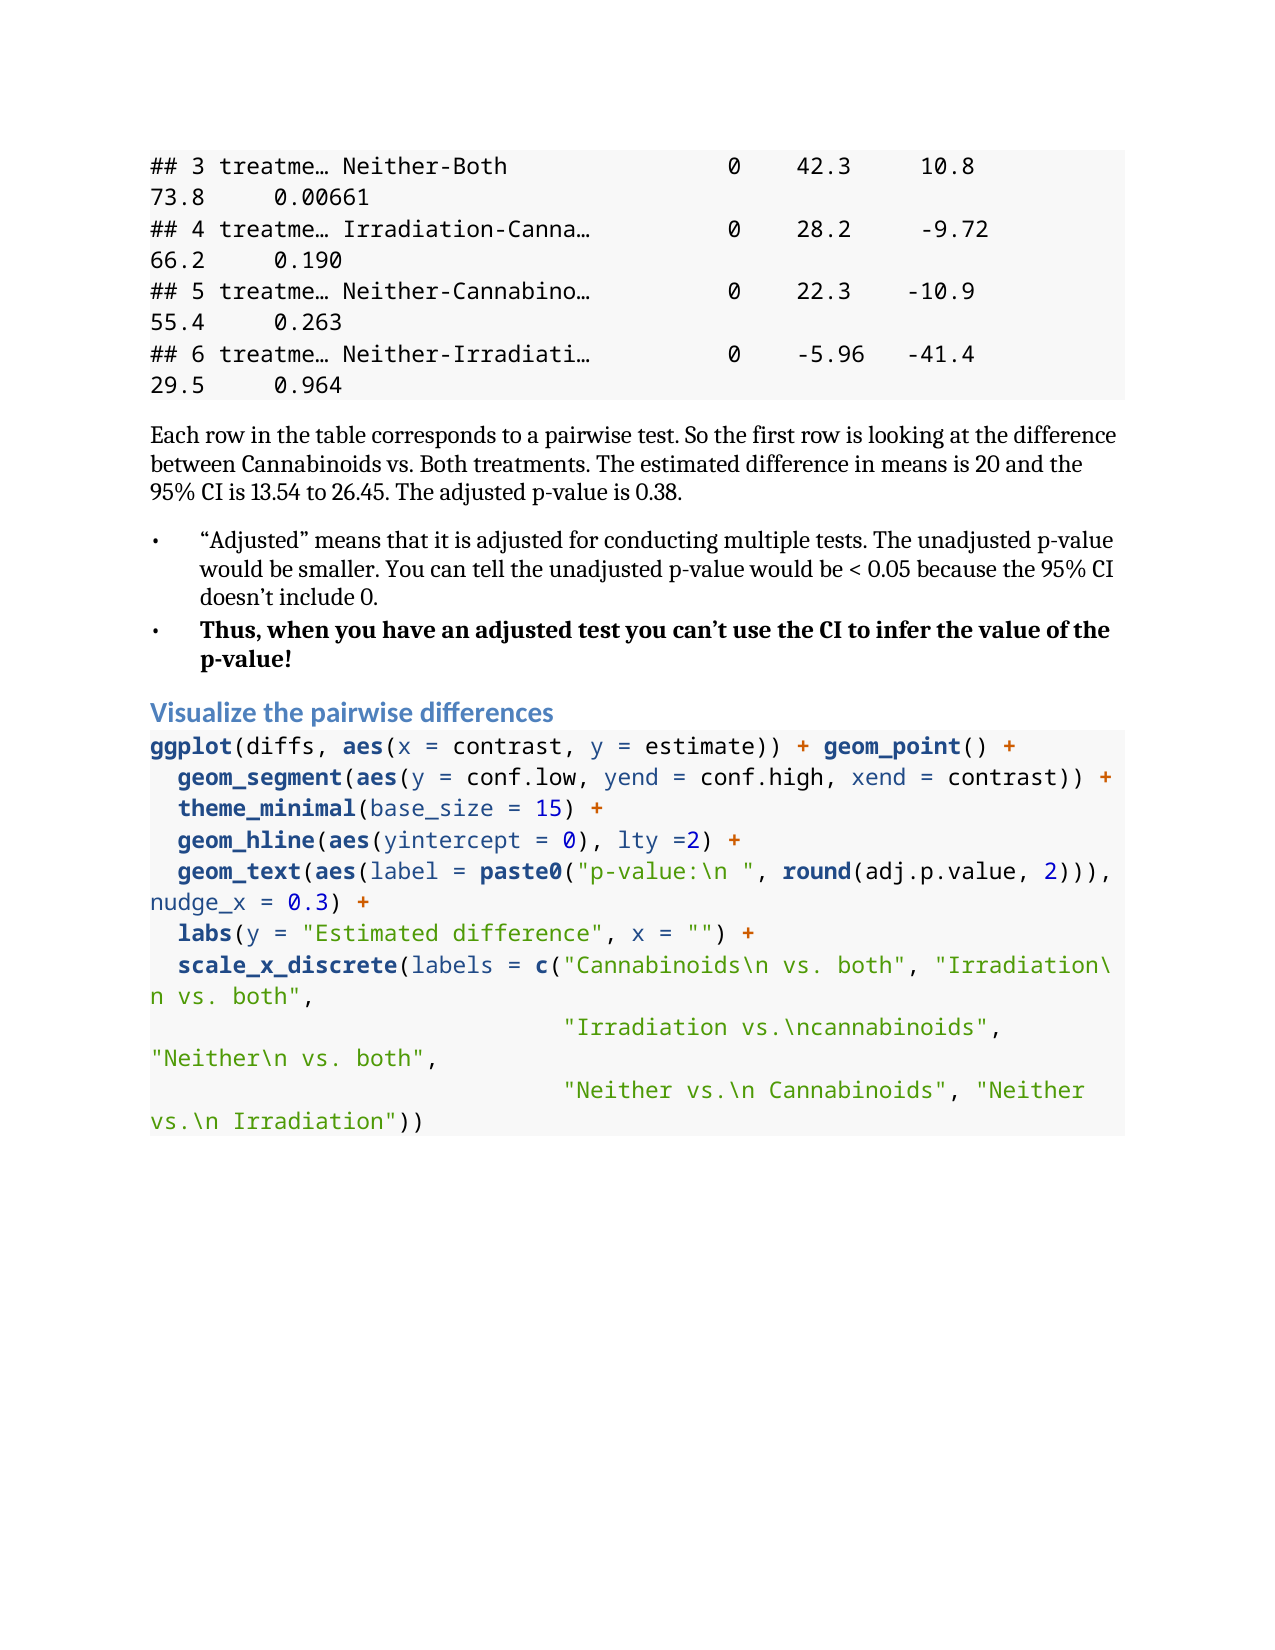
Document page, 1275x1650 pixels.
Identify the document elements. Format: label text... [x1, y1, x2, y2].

text Each row in the table corresponds to a pairwise test. So the first row is looking at the difference between Cannabinoids vs. Both treatments. The estimated difference in means is 20 and the 95% CI is 13.54 to 26.45. The adjusted p-value is 0.38. [150, 421, 1125, 507]
subtitle Visualize the pairwise differences [150, 694, 1125, 730]
list Thus, when you have an adjusted test you can’t use the CI to infer the value of the p-value! [150, 616, 1125, 673]
list “Adjusted” means that it is adjusted for conducting multiple tests. The unadjusted p-value would be smaller. You can tell the unadjusted p-value would be < 0.05 because the 95% CI doesn’t include 0. [150, 526, 1125, 612]
text ggplot(diffs, aes(x = contrast, y = estimate)) + geom_point() + geom_segment(aes(y = conf.low, yend = conf.high, xend = contrast)) + theme_minimal(base_size = 15) + geom_hline(aes(yintercept = 0), lty =2) + geom_text(aes(label = paste0("p-value:\n ", round(adj.p.value, 2))), nudge_x = 0.3) + labs(y = "Estimated difference", x = "") + scale_x_discrete(labels = c("Cannabinoids\n vs. both", "Irradiation\n vs. both", "Irradiation vs.\ncannabinoids", "Neither\n vs. both", "Neither vs.\n Cannabinoids", "Neither vs.\n Irradiation")) [150, 730, 1125, 1136]
